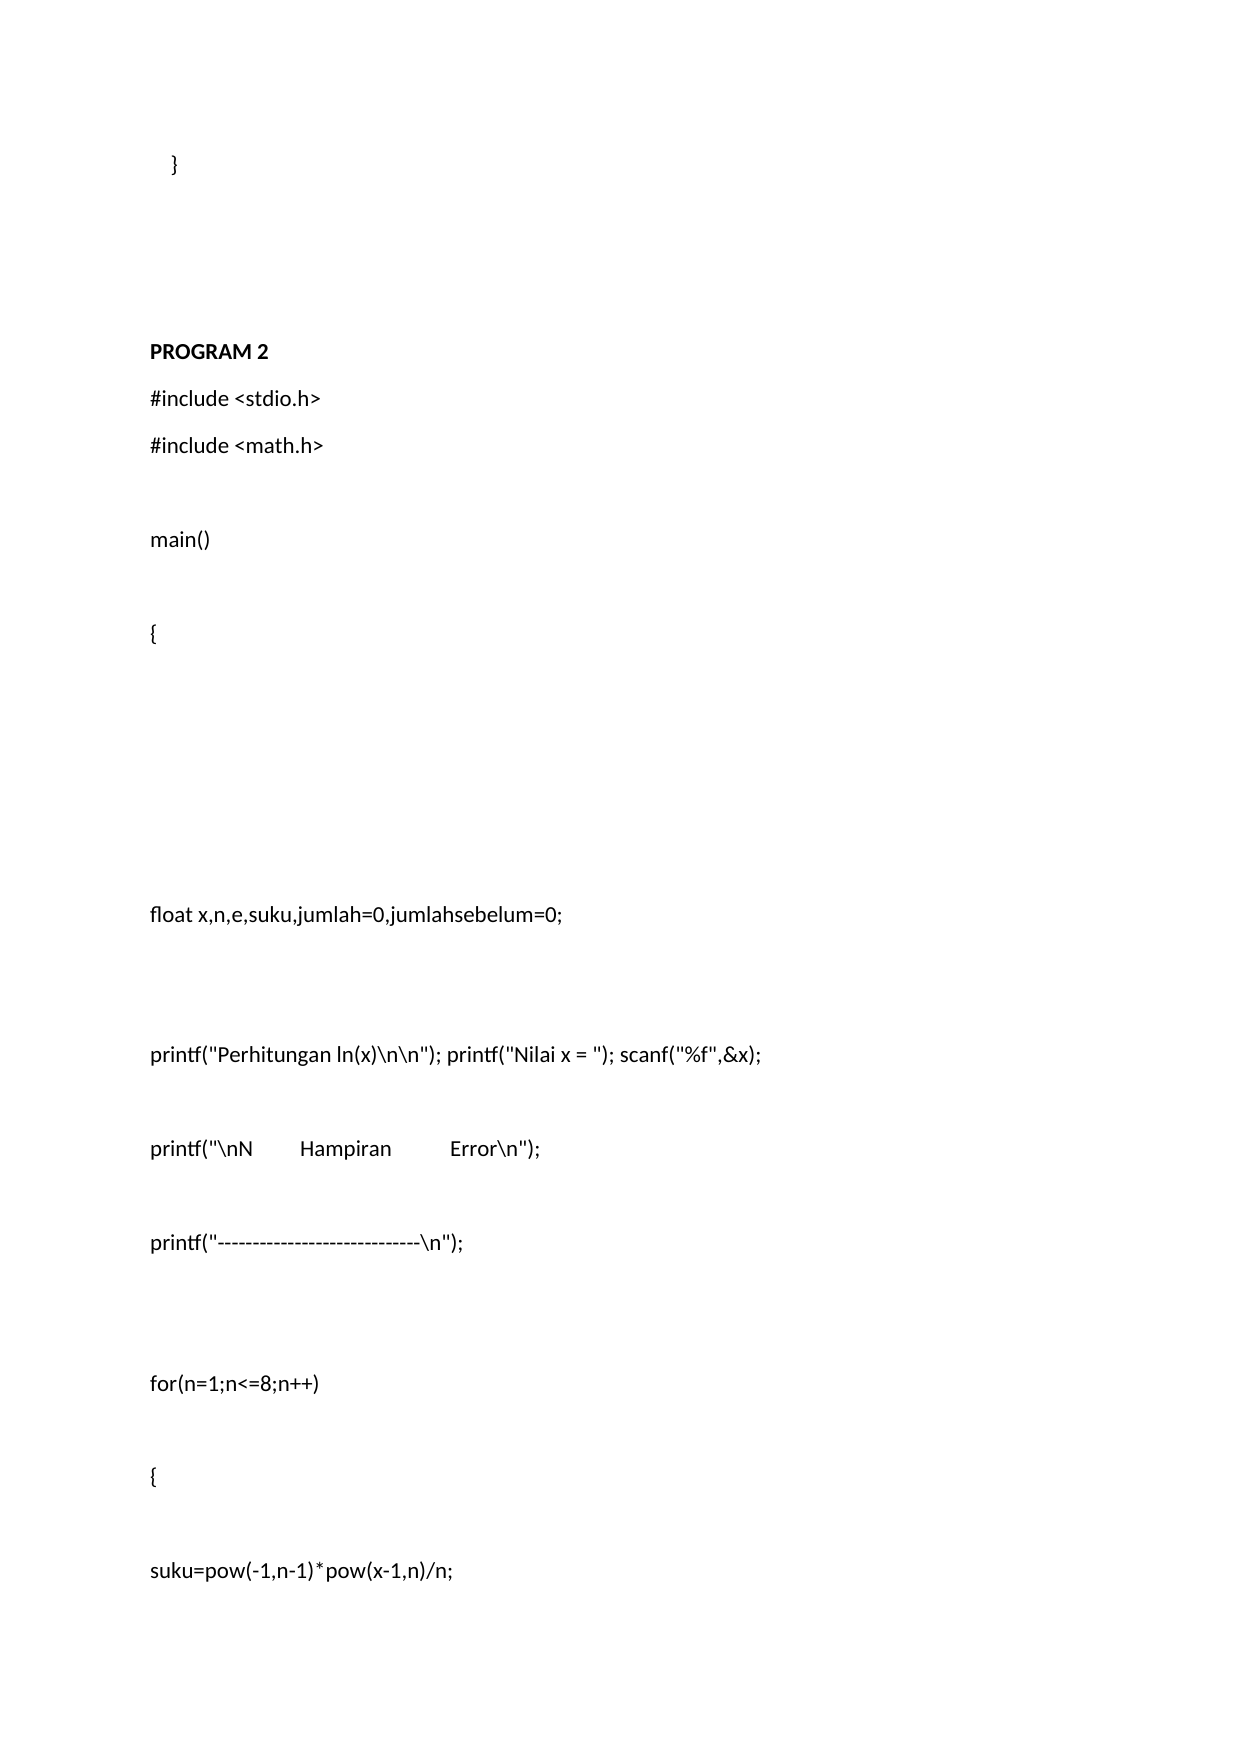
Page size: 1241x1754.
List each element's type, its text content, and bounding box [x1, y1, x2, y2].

text suku=pow(-1,n-1)*pow(x-1,n)/n; [150, 1556, 1090, 1584]
text #include <stdio.h> [150, 384, 1090, 412]
text PROGRAM 2 [150, 337, 1090, 366]
text { [150, 619, 1090, 647]
text for(n=1;n<=8;n++) [150, 1369, 1090, 1397]
text } [150, 150, 1090, 178]
text { [150, 1462, 1090, 1491]
text printf("\nN Hampiran Error\n"); [150, 1134, 1090, 1162]
text float x,n,e,suku,jumlah=0,jumlahsebelum=0; [150, 900, 1090, 928]
text #include <math.h> [150, 431, 1090, 459]
text printf("-----------------------------\n"); [150, 1228, 1090, 1256]
text printf("Perhitungan ln(x)\n\n"); printf("Nilai x = "); scanf("%f",&x); [150, 1041, 1090, 1069]
text main() [150, 525, 1090, 553]
